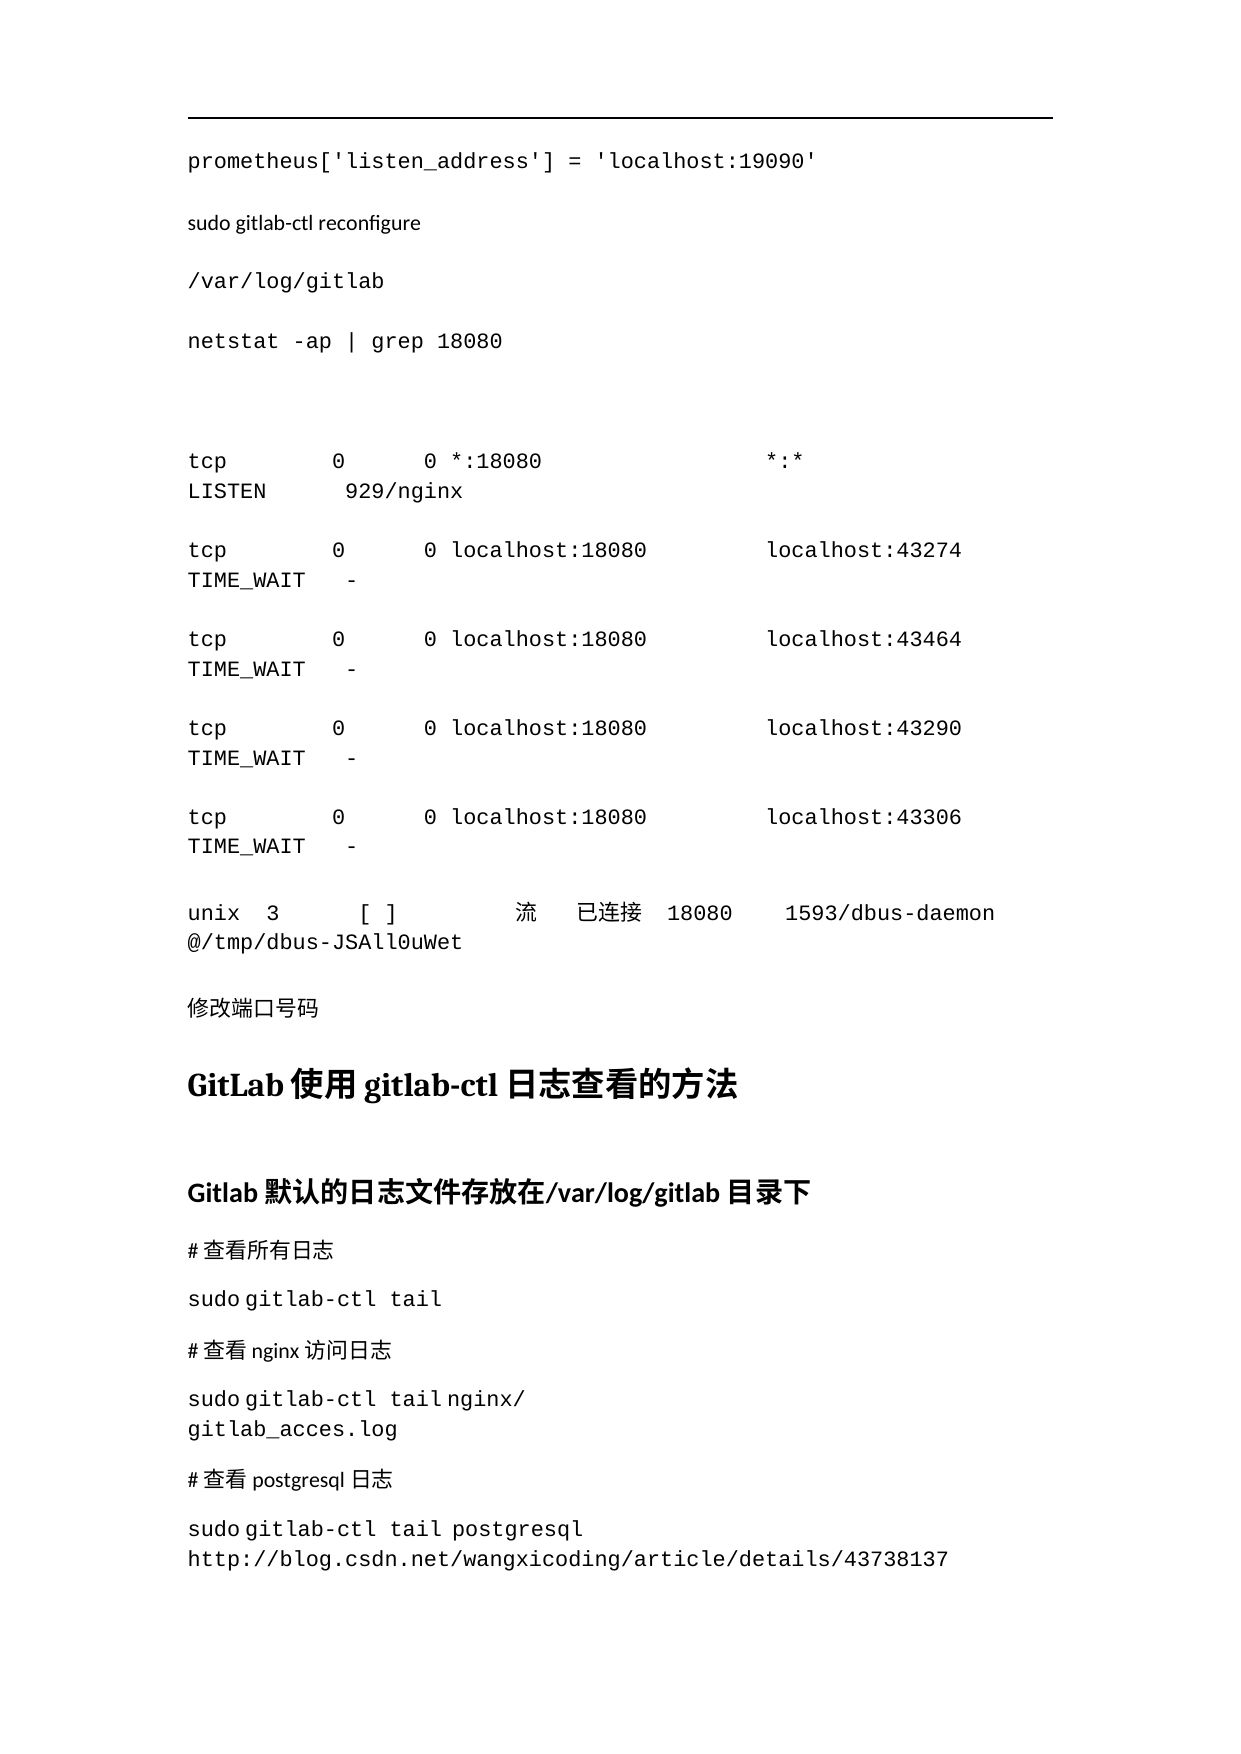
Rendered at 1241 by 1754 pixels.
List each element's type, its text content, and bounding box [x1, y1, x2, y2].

text /var/log/gitlab [187, 271, 1053, 295]
text unix 3 [ ] 流 已连接 18080 1593/dbus-daemon @/tmp/dbus-JSAll0uWet [187, 895, 1053, 956]
text tcp 0 0 *:18080 *:* LISTEN 929/nginx [187, 450, 1053, 505]
text tcp 0 0 localhost:18080 localhost:43306 TIME_WAIT - [187, 806, 1053, 860]
subtitle GitLab使用gitlab-ctl日志查看的方法 [187, 1058, 1053, 1106]
text Gitlab 默认的日志文件存放在/var/log/gitlab 目录下 [187, 1169, 1053, 1210]
text tcp 0 0 localhost:18080 localhost:43274 TIME_WAIT - [187, 539, 1053, 594]
table_header sudo gitlab-ctl tail nginx/gitlab_acces.log [188, 1385, 734, 1462]
text # 查看 postgresql 日志 [187, 1462, 1053, 1494]
text # 查看所有日志 [187, 1233, 1053, 1265]
table_header sudo gitlab-ctl tail [188, 1286, 443, 1333]
text sudo gitlab-ctl tail postgresql [187, 1515, 1053, 1543]
text tcp 0 0 localhost:18080 localhost:43464 TIME_WAIT - [187, 628, 1053, 683]
text 修改端口号码 [187, 991, 1053, 1022]
text sudo gitlab-ctl reconfigure [187, 209, 1053, 236]
text # 查看nginx 访问日志 [187, 1333, 1053, 1364]
text prometheus['listen_address'] = 'localhost:19090' [187, 150, 1053, 175]
text http://blog.csdn.net/wangxicoding/article/details/43738137 [187, 1548, 1053, 1573]
text netstat -ap | grep 18080 [187, 330, 1053, 354]
text tcp 0 0 localhost:18080 localhost:43290 TIME_WAIT - [187, 717, 1053, 771]
